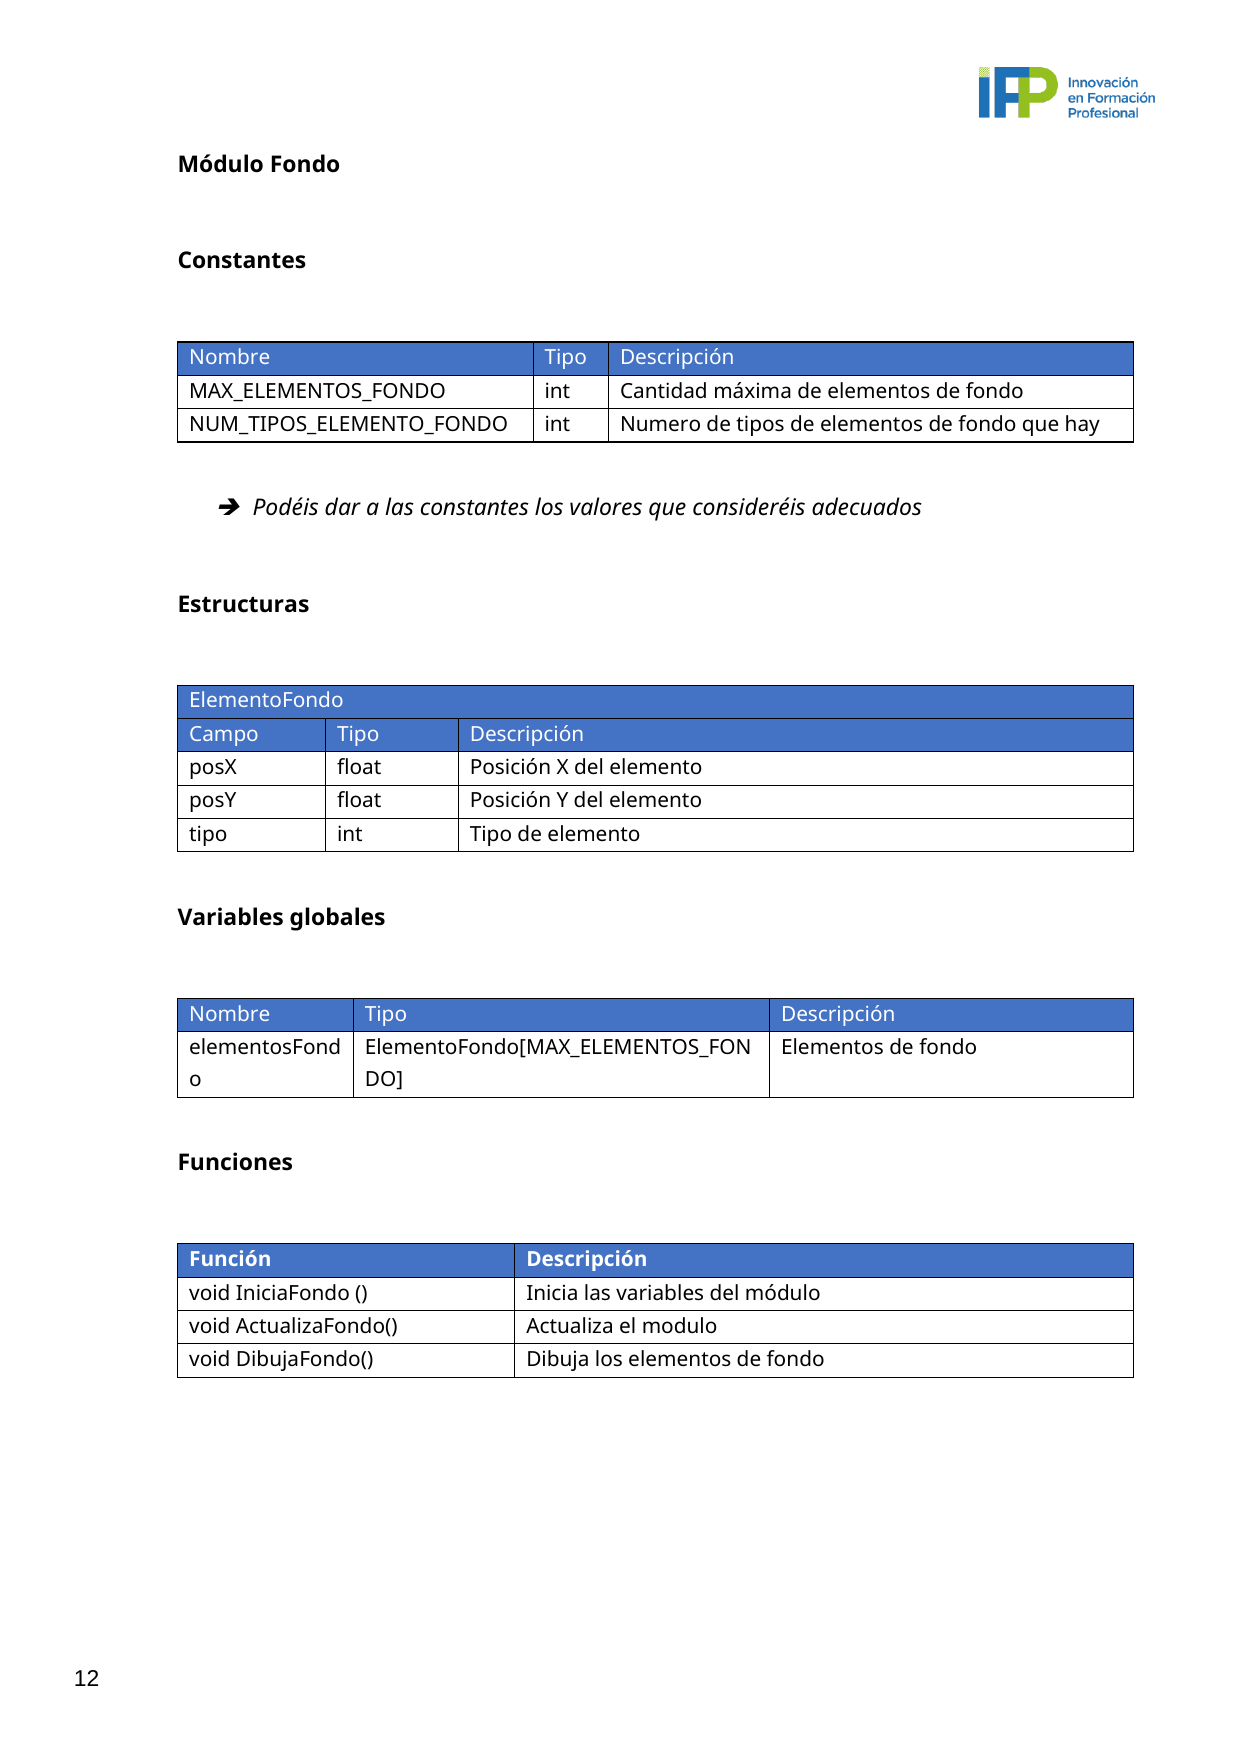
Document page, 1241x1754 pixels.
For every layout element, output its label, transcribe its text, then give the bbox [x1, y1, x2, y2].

table_cell float [326, 752, 458, 784]
table_cell Tipo [326, 719, 458, 751]
table_header Tipo [534, 343, 608, 375]
table_header Función [178, 1244, 514, 1277]
table_cell int [534, 376, 608, 408]
table_cell Descripción [459, 719, 1133, 751]
table_cell int [534, 409, 608, 441]
list Podéis dar a las constantes los valores que consideréis adecuados [215, 491, 1063, 522]
picture [976, 67, 1158, 118]
text Funciones [177, 1146, 1063, 1178]
table_cell Numero de tipos de elementos de fondo que hay [609, 409, 1133, 441]
table_cell void DibujaFondo() [178, 1344, 514, 1377]
table_cell Cantidad máxima de elementos de fondo [609, 376, 1133, 408]
table_cell void IniciaFondo () [178, 1278, 514, 1310]
text Variables globales [177, 901, 1063, 932]
table_cell ElementoFondo[MAX_ELEMENTOS_FONDO] [354, 1032, 769, 1097]
table_cell Dibuja los elementos de fondo [515, 1344, 1133, 1377]
table_cell Posición X del elemento [459, 752, 1133, 784]
table_header Descripción [770, 999, 1133, 1031]
table_header Nombre [178, 999, 353, 1031]
table_cell Actualiza el modulo [515, 1311, 1133, 1343]
table_header Nombre [178, 343, 533, 375]
table_header Descripción [609, 343, 1133, 375]
table_cell int [326, 819, 458, 851]
table_cell posY [178, 786, 325, 818]
table_header ElementoFondo [178, 686, 1133, 718]
table_header Tipo [354, 999, 769, 1031]
text Módulo Fondo [177, 148, 1063, 179]
table_cell float [326, 786, 458, 818]
text Constantes [177, 244, 1063, 276]
table_cell elementosFondo [178, 1032, 353, 1097]
table_cell Posición Y del elemento [459, 786, 1133, 818]
table_cell MAX_ELEMENTOS_FONDO [178, 376, 533, 408]
table_cell Campo [178, 719, 325, 751]
table_cell Elementos de fondo [770, 1032, 1133, 1097]
table_cell tipo [178, 819, 325, 851]
table_cell void ActualizaFondo() [178, 1311, 514, 1343]
table_cell posX [178, 752, 325, 784]
table_cell NUM_TIPOS_ELEMENTO_FONDO [178, 409, 533, 441]
text Estructuras [177, 588, 1063, 619]
table_header Descripción [515, 1244, 1133, 1277]
table_cell Inicia las variables del módulo [515, 1278, 1133, 1310]
table_cell Tipo de elemento [459, 819, 1133, 851]
